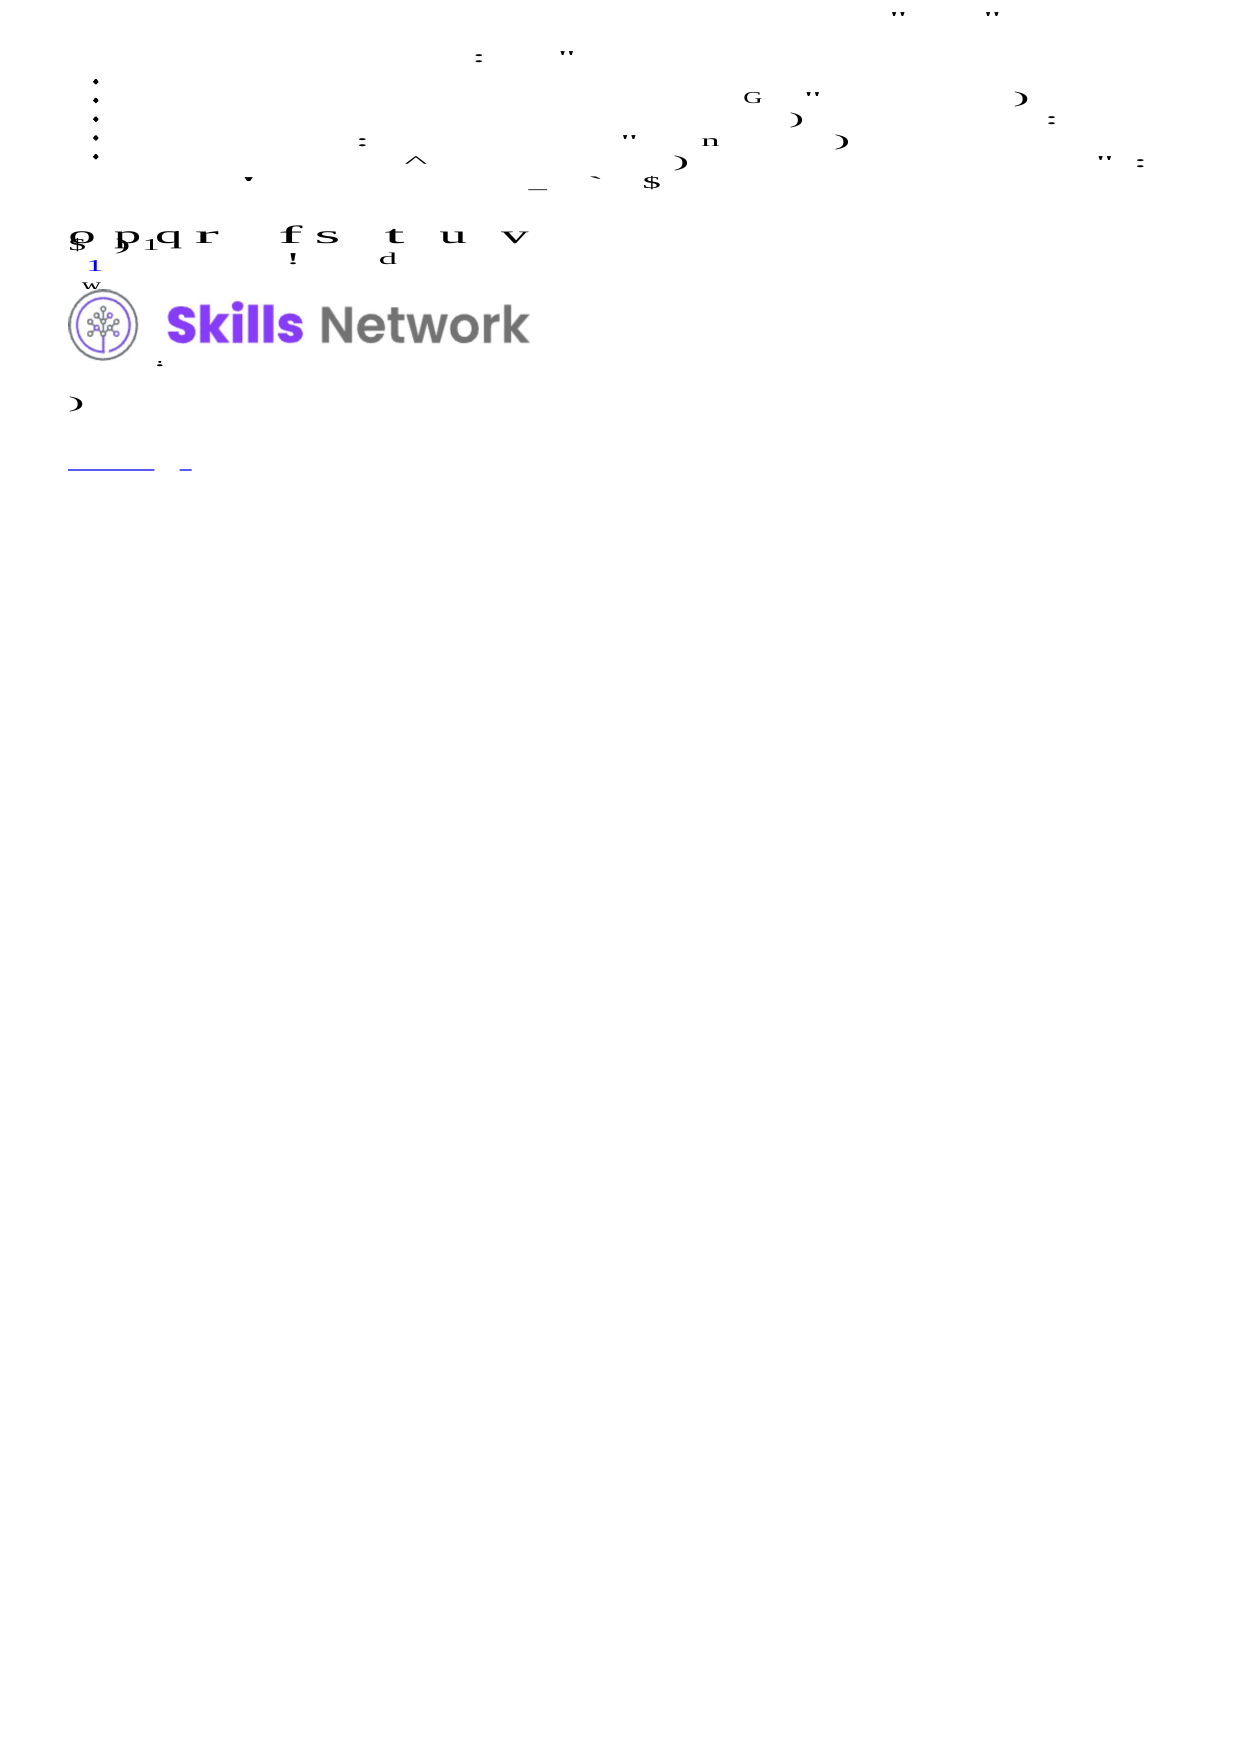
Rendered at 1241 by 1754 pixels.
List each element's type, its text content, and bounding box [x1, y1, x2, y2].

picture [68, 289, 1182, 361]
text o p q r ' f s : t^ u : v_ " ` " $ ) n G )" ) " " ) : " : ) " ! ! d [68, 0, 1192, 413]
